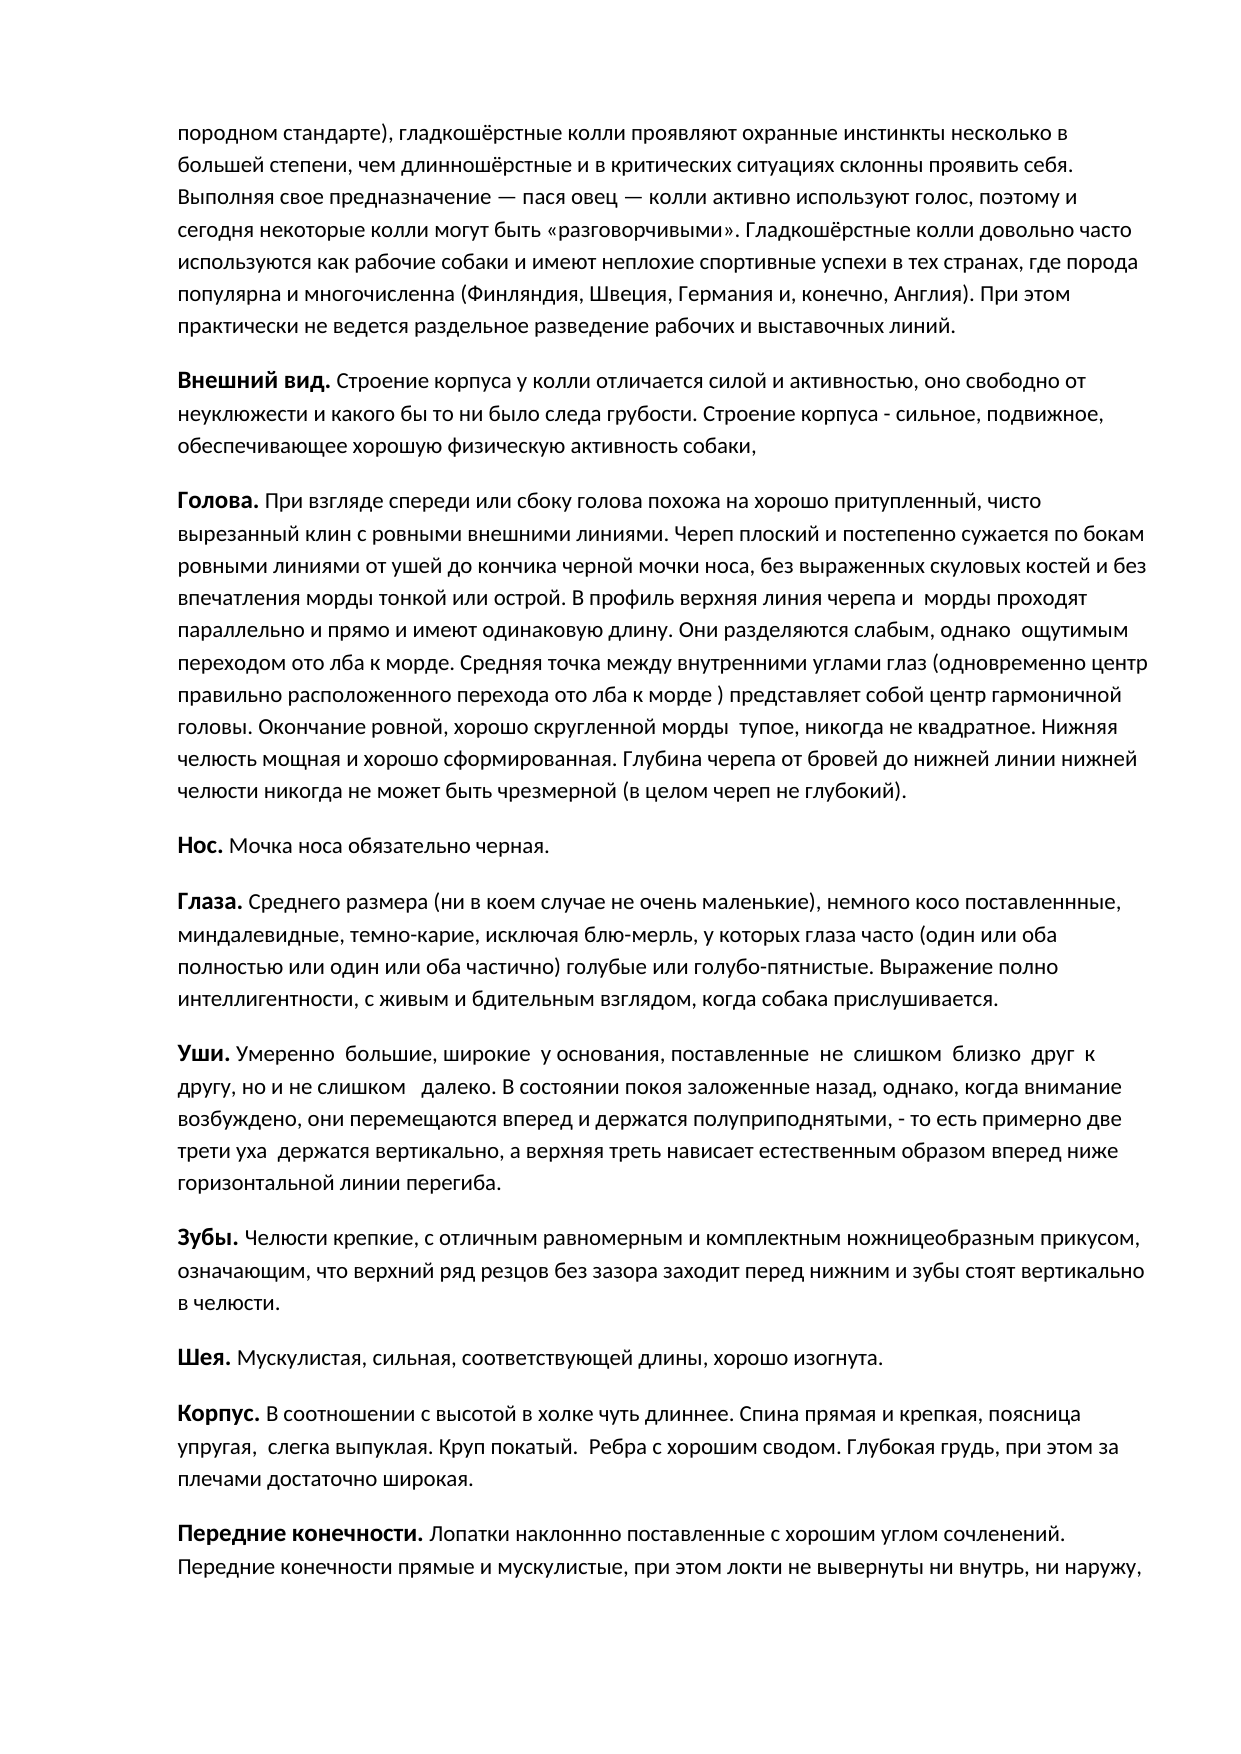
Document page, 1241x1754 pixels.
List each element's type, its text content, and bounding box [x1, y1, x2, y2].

text Уши. Умеренно большие, широкие у основания, поставленные не слишком близко друг к другу, но и не слишком далеко. В состоянии покоя заложенные назад, однако, когда внимание возбуждено, они перемещаются вперед и держатся полуприподнятыми, - то есть примерно две трети уха держатся вертикально, а верхняя треть нависает естественным образом вперед ниже горизонтальной линии перегиба. [177, 1037, 1152, 1197]
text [177, 1517, 1152, 1580]
text Корпус. В соотношении с высотой в холке чуть длиннее. Спина прямая и крепкая, поясница упругая, слегка выпуклая. Круп покатый. Ребра с хорошим сводом. Глубокая грудь, при этом за плечами достаточно широкая. [177, 1397, 1152, 1492]
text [177, 118, 1152, 339]
text Голова. При взгляде спереди или сбоку голова похожа на хорошо притупленный, чисто вырезанный клин с ровными внешними линиями. Череп плоский и постепенно сужается по бокам ровными линиями от ушей до кончика черной мочки носа, без выраженных скуловых костей и без впечатления морды тонкой или острой. В профиль верхняя линия черепа и морды проходят параллельно и прямо и имеют одинаковую длину. Они разделяются слабым, однако ощутимым переходом ото лба к морде. Средняя точка между внутренними углами глаз (одновременно центр правильно расположенного перехода ото лба к морде ) представляет собой центр гармоничной головы. Окончание ровной, хорошо скругленной морды тупое, никогда не квадратное. Нижняя челюсть мощная и хорошо сформированная. Глубина черепа от бровей до нижней линии нижней челюсти никогда не может быть чрезмерной (в целом череп не глубокий). [177, 484, 1152, 804]
text Нос. Мочка носа обязательно черная. [177, 829, 1152, 860]
text Шея. Мускулистая, сильная, соответствующей длины, хорошо изогнута. [177, 1341, 1152, 1372]
text Внешний вид. Строение корпуса у колли отличается силой и активностью, оно свободно от неуклюжести и какого бы то ни было следа грубости. Строение корпуса - сильное, подвижное, обеспечивающее хорошую физическую активность собаки, [177, 364, 1152, 459]
text Зубы. Челюсти крепкие, с отличным равномерным и комплектным ножницеобразным прикусом, означающим, что верхний ряд резцов без зазора заходит перед нижним и зубы стоят вертикально в челюсти. [177, 1222, 1152, 1316]
text Глаза. Среднего размера (ни в коем случае не очень маленькие), немного косо поставленнные, миндалевидные, темно-карие, исключая блю-мерль, у которых глаза часто (один или оба полностью или один или оба частично) голубые или голубо-пятнистые. Выражение полно интеллигентности, с живым и бдительным взглядом, когда собака прислушивается. [177, 885, 1152, 1012]
